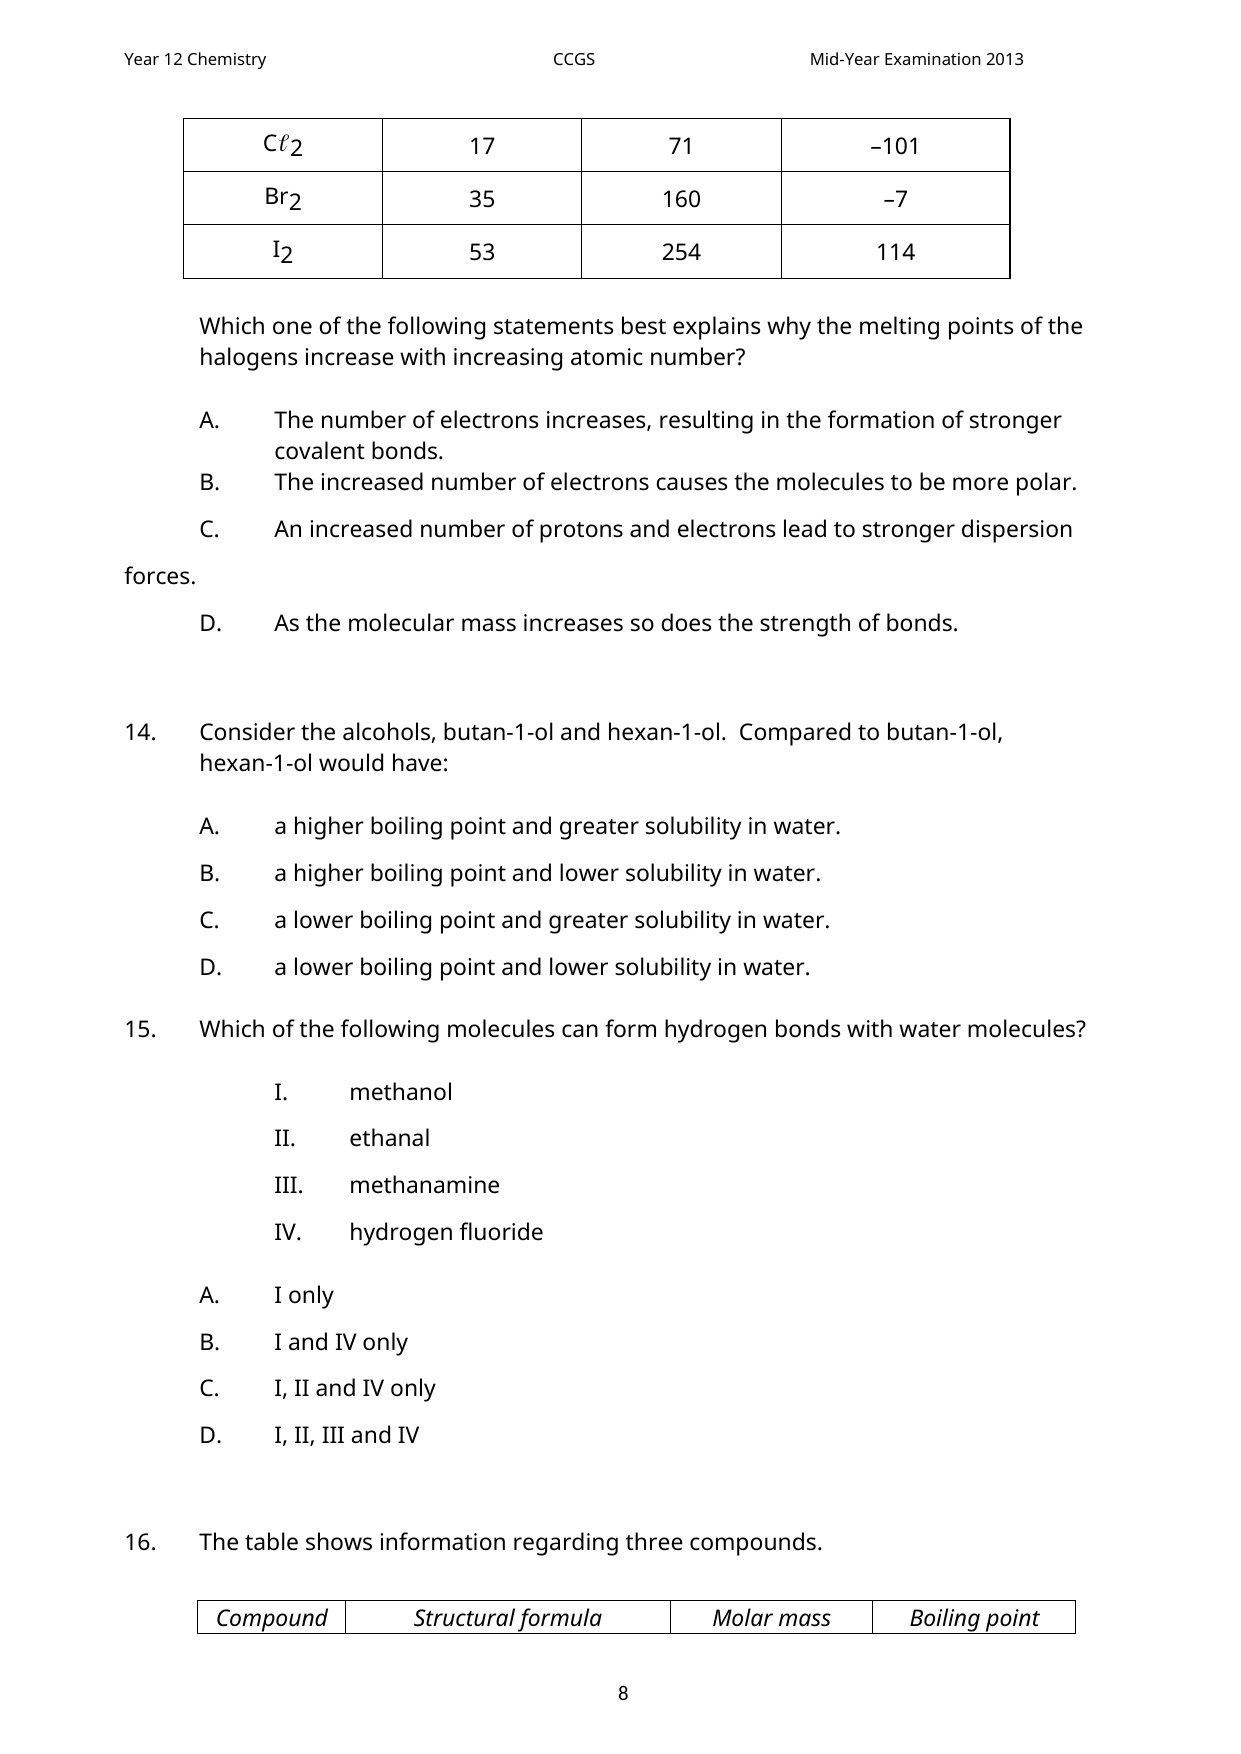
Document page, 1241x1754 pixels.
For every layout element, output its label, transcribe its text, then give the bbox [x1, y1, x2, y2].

text Which one of the following statements best explains why the melting points of the halogens increase with increasing atomic number? [199, 310, 1116, 372]
table_header Structural formula [346, 1601, 670, 1633]
text C. a lower boiling point and greater solubility in water. [124, 903, 1116, 935]
text D. As the molecular mass increases so does the strength of bonds. [124, 607, 1116, 638]
text A. The number of electrons increases, resulting in the formation of stronger covalent bonds. [199, 403, 1116, 466]
table_header Compound [198, 1601, 345, 1633]
text 14. Consider the alcohols, butan-1-ol and hexan-1-ol. Compared to butan-1-ol, [124, 716, 1116, 747]
text IV. hydrogen fluoride [124, 1216, 1116, 1247]
table_header Boiling point (°C) [873, 1601, 1075, 1633]
table_cell I2 [184, 225, 382, 277]
text III. methanamine [124, 1169, 1116, 1200]
text hexan-1-ol would have: [124, 747, 1116, 778]
text B. a higher boiling point and lower solubility in water. [124, 857, 1136, 888]
table_cell C2 [184, 119, 382, 171]
text 15. Which of the following molecules can form hydrogen bonds with water molecules? [124, 1013, 1116, 1044]
text I. methanol [124, 1075, 1116, 1107]
table_cell 160 [582, 172, 781, 224]
text C. I, II and IV only [124, 1372, 1116, 1403]
text A. I only [124, 1278, 1116, 1310]
table_cell –7 [782, 172, 1009, 224]
table_cell 53 [383, 225, 581, 277]
table_cell 71 [582, 119, 781, 171]
table_cell Br2 [184, 172, 382, 224]
table_cell 114 [782, 225, 1009, 277]
text A. a higher boiling point and greater solubility in water. [124, 810, 1136, 841]
table_cell 17 [383, 119, 581, 171]
text II. ethanal [124, 1122, 1116, 1153]
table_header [671, 1601, 872, 1633]
table_cell 35 [383, 172, 581, 224]
text D. a lower boiling point and lower solubility in water. [124, 950, 1116, 982]
table_cell –101 [782, 119, 1009, 171]
text B. The increased number of electrons causes the molecules to be more polar. [124, 466, 1116, 497]
table_cell 254 [582, 225, 781, 277]
text B. I and IV only [124, 1325, 1116, 1357]
text D. I, II, III and IV [124, 1419, 1116, 1450]
text 16. The table shows information regarding three compounds. [124, 1525, 1116, 1557]
list C. An increased number of protons and electrons lead to stronger dispersion forces. [124, 513, 1116, 591]
